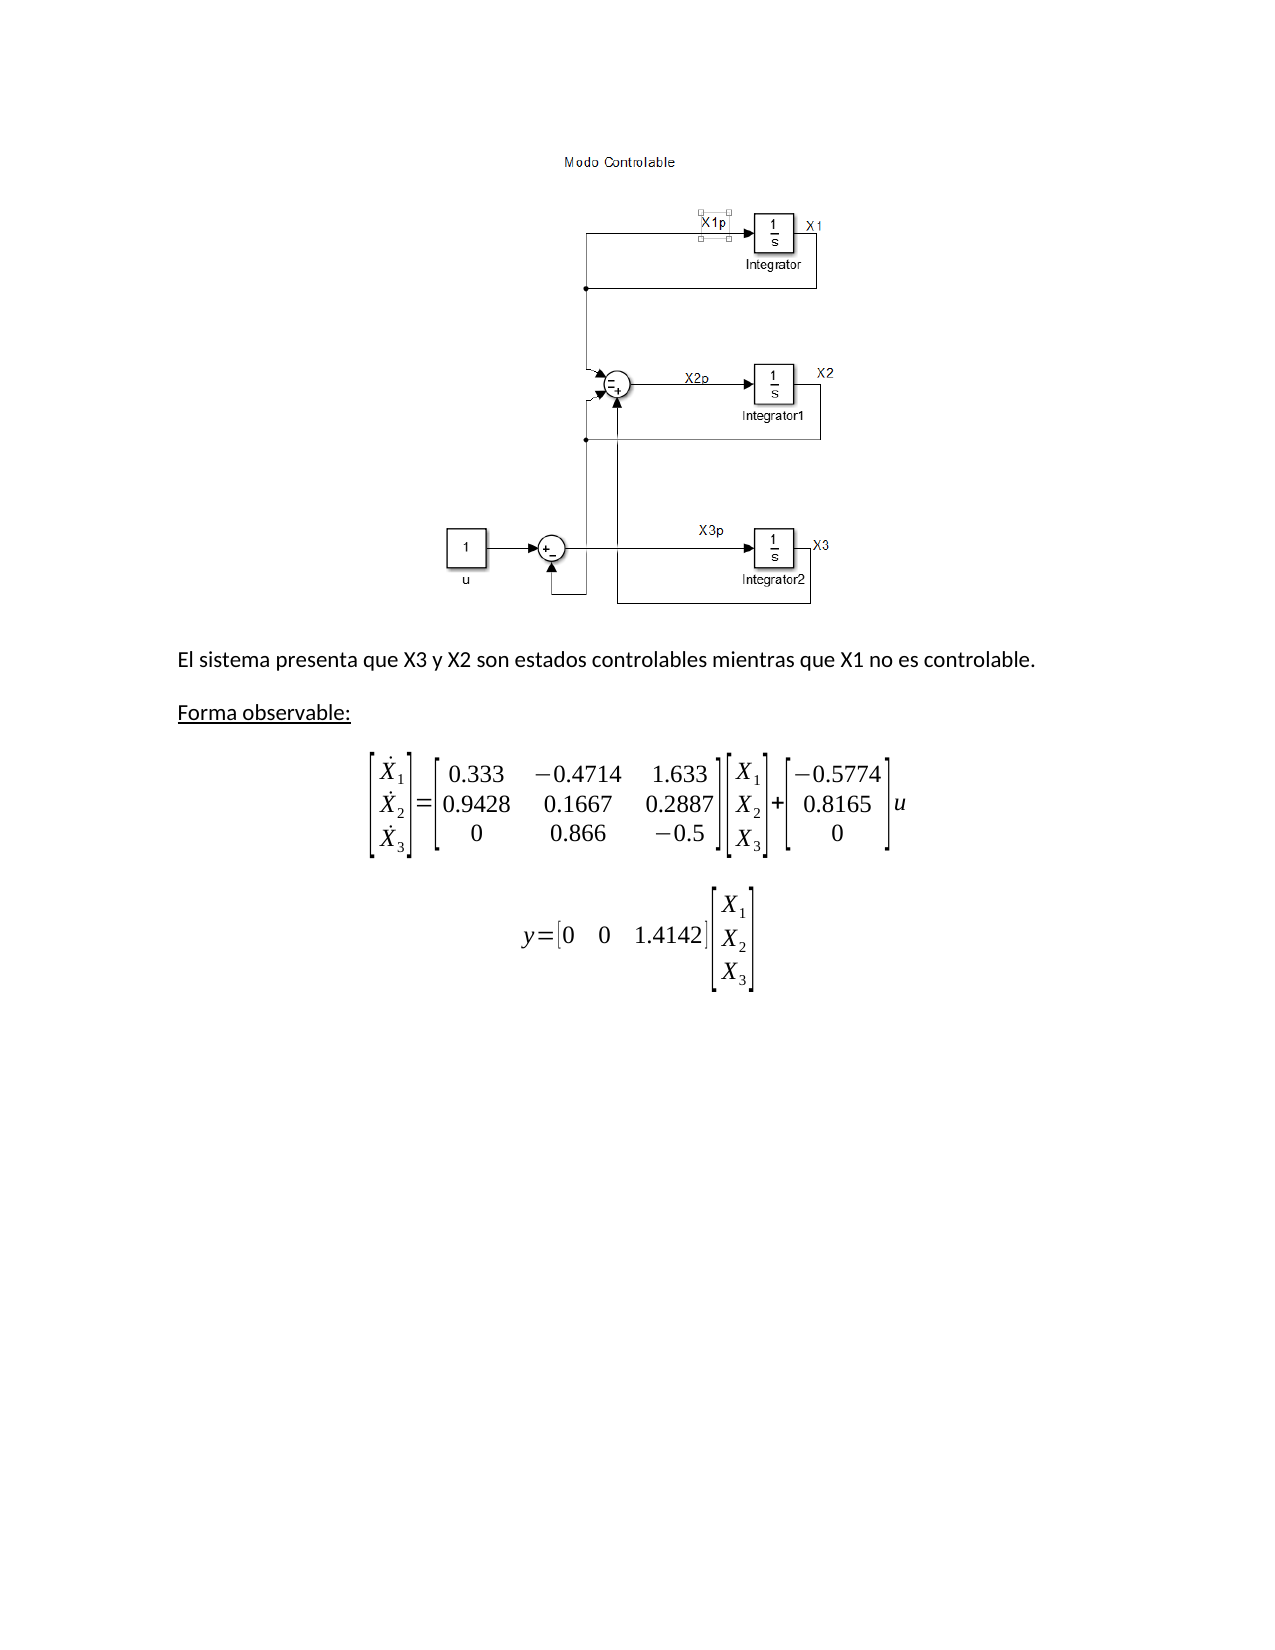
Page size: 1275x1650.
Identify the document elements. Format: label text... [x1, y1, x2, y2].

text Forma observable: [177, 698, 1098, 726]
picture [435, 147, 840, 621]
text El sistema presenta que X3 y X2 son estados controlables mientras que X1 no es controlable. [177, 645, 1098, 673]
